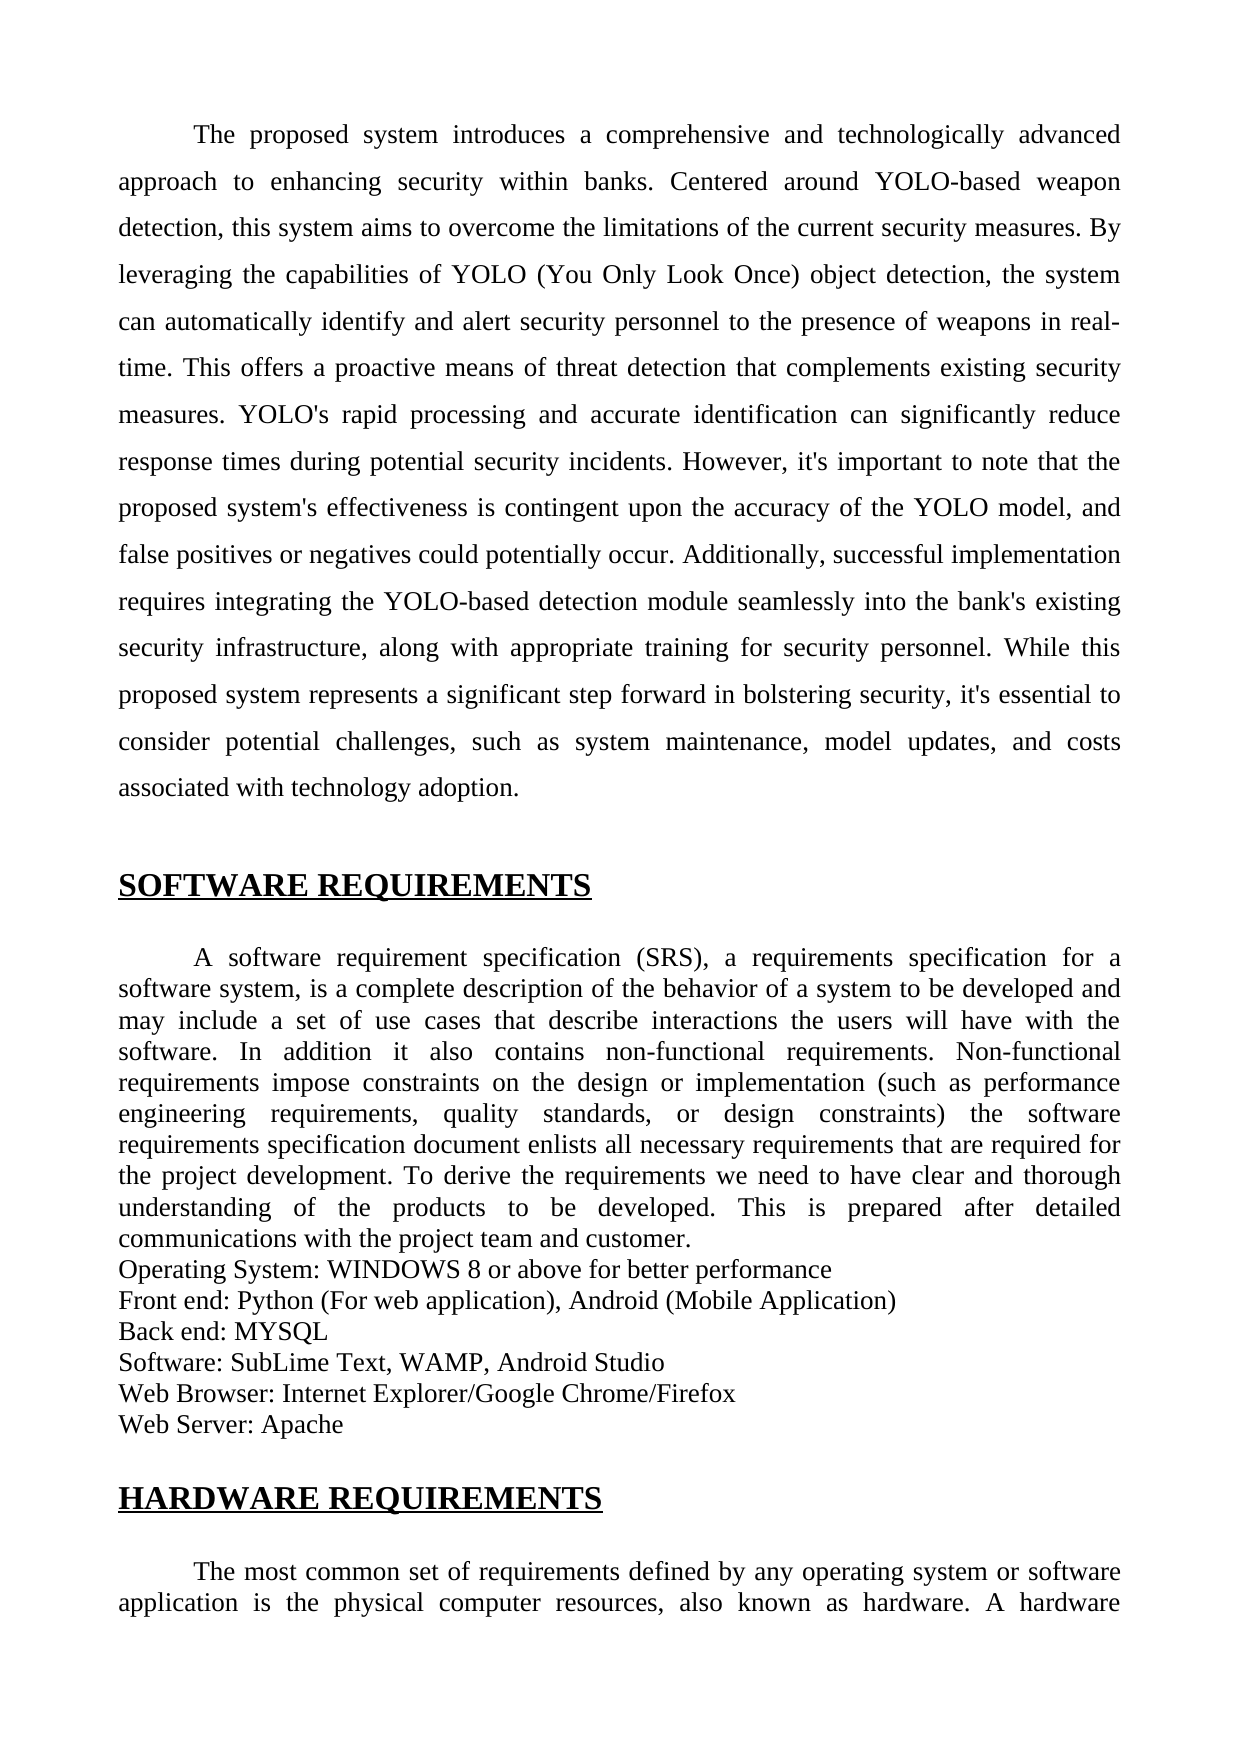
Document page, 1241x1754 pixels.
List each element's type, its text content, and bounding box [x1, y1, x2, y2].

text Front end: Python (For web application), Android (Mobile Application) [118, 1284, 1122, 1315]
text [118, 1555, 1122, 1617]
text A software requirement specification (SRS), a requirements specification for a software system, is a complete description of the behavior of a system to be developed and may include a set of use cases that describe interactions the users will have with the software. In addition it also contains non-functional requirements. Non-functional requirements impose constraints on the design or implementation (such as performance engineering requirements, quality standards, or design constraints) the software requirements specification document enlists all necessary requirements that are required for the project development. To derive the requirements we need to have clear and thorough understanding of the products to be developed. This is prepared after detailed communications with the project team and customer. [118, 941, 1122, 1253]
text The proposed system introduces a comprehensive and technologically advanced approach to enhancing security within banks. Centered around YOLO-based weapon detection, this system aims to overcome the limitations of the current security measures. By leveraging the capabilities of YOLO (You Only Look Once) object detection, the system can automatically identify and alert security personnel to the presence of weapons in real-time. This offers a proactive means of threat detection that complements existing security measures. YOLO's rapid processing and accurate identification can significantly reduce response times during potential security incidents. However, it's important to note that the proposed system's effectiveness is contingent upon the accuracy of the YOLO model, and false positives or negatives could potentially occur. Additionally, successful implementation requires integrating the YOLO-based detection module seamlessly into the bank's existing security infrastructure, along with appropriate training for security personnel. While this proposed system represents a significant step forward in bolstering security, it's essential to consider potential challenges, such as system maintenance, model updates, and costs associated with technology adoption. [118, 118, 1122, 803]
text SOFTWARE REQUIREMENTS [118, 865, 1122, 903]
text HARDWARE REQUIREMENTS [118, 1478, 1122, 1516]
text Software: SubLime Text, WAMP, Android Studio [118, 1346, 1122, 1377]
text Web Server: Apache [118, 1409, 1122, 1440]
text Web Browser: Internet Explorer/Google Chrome/Firefox [118, 1377, 1122, 1409]
text Operating System: WINDOWS 8 or above for better performance [118, 1253, 1122, 1284]
text Back end: MYSQL [118, 1315, 1122, 1346]
